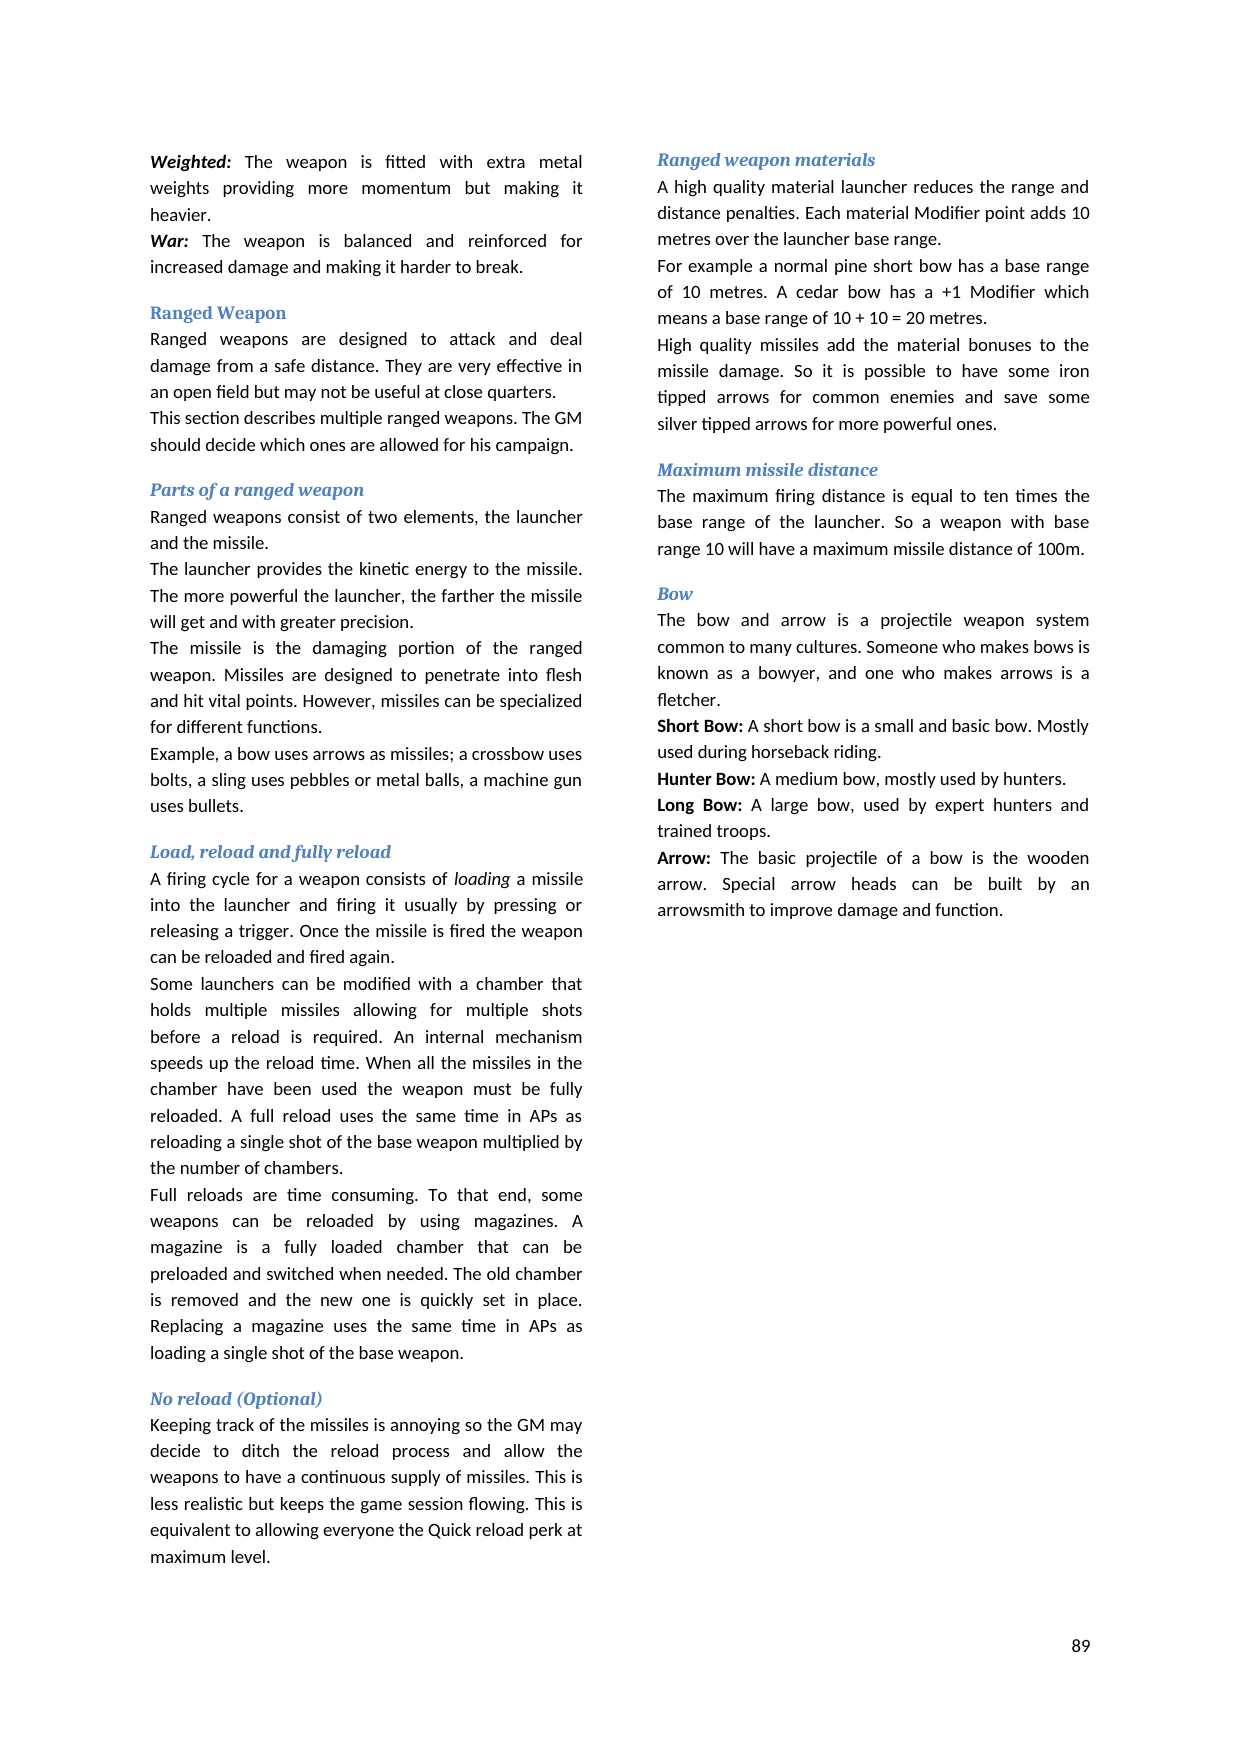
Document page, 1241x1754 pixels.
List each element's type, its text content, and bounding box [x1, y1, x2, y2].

text Full reloads are time consuming. To that end, some weapons can be reloaded by using magazines. A magazine is a fully loaded chamber that can be preloaded and switched when needed. The old chamber is removed and the new one is quickly set in place. Replacing a magazine uses the same time in APs as loading a single shot of the base weapon. [150, 1183, 583, 1364]
text Weighted: The weapon is fitted with extra metal weights providing more momentum but making it heavier. [150, 150, 583, 226]
subtitle Maximum missile distance [657, 459, 1090, 481]
text This section describes multiple ranged weapons. The GM should decide which ones are allowed for his campaign. [150, 406, 583, 456]
subtitle No reload (Optional) [150, 1388, 583, 1410]
text Example, a bow uses arrows as missiles; a crossbow uses bolts, a sling uses pebbles or metal balls, a machine gun uses bullets. [150, 742, 583, 818]
text The bow and arrow is a projectile weapon system common to many cultures. Someone who makes bows is known as a bowyer, and one who makes arrows is a fletcher. [657, 609, 1090, 711]
text Some launchers can be modified with a chamber that holds multiple missiles allowing for multiple shots before a reload is required. An internal mechanism speeds up the reload time. When all the missiles in the chamber have been used the weapon must be fully reloaded. A full reload uses the same time in APs as reloading a single shot of the base weapon multiplied by the number of chambers. [150, 972, 583, 1179]
text A high quality material launcher reduces the range and distance penalties. Each material Modifier point adds 10 metres over the launcher base range. [657, 175, 1090, 250]
text Arrow: The basic projectile of a bow is the wooden arrow. Special arrow heads can be built by an arrowsmith to improve damage and function. [657, 846, 1090, 921]
text Long Bow: A large bow, used by expert hunters and trained troops. [657, 793, 1090, 842]
text Short Bow: A short bow is a small and basic bow. Mostly used during horseback riding. [657, 714, 1090, 763]
subtitle Ranged Weapon [150, 303, 583, 324]
text High quality missiles add the material bonuses to the missile damage. So it is possible to have some iron tipped arrows for common enemies and save some silver tipped arrows for more powerful ones. [657, 333, 1090, 435]
text Keeping track of the missiles is annoying so the GM may decide to ditch the reload process and allow the weapons to have a continuous supply of missiles. This is less realistic but keeps the game session flowing. This is equivalent to allowing everyone the Quick reload perk at maximum level. [150, 1413, 583, 1568]
text Ranged weapons consist of two elements, the launcher and the missile. [150, 505, 583, 554]
subtitle Ranged weapon materials [657, 150, 1090, 172]
text A firing cycle for a weapon consists of loading a missile into the launcher and firing it usually by pressing or releasing a trigger. Once the missile is fired the weapon can be reloaded and fired again. [150, 867, 583, 969]
subtitle Bow [657, 584, 1090, 605]
text The missile is the damaging portion of the ranged weapon. Missiles are designed to penetrate into flesh and hit vital points. However, missiles can be specialized for different functions. [150, 637, 583, 738]
text The launcher provides the kinetic energy to the missile. The more powerful the launcher, the farther the missile will get and with greater precision. [150, 557, 583, 633]
text Ranged weapons are designed to attack and deal damage from a safe distance. They are very effective in an open field but may not be useful at close quarters. [150, 327, 583, 403]
text For example a normal pine short bow has a base range of 10 metres. A cedar bow has a +1 Modifier which means a base range of 10 + 10 = 20 metres. [657, 254, 1090, 329]
text The maximum firing distance is equal to ten times the base range of the launcher. So a weapon with base range 10 will have a maximum missile distance of 100m. [657, 484, 1090, 559]
text War: The weapon is balanced and reinforced for increased damage and making it harder to break. [150, 229, 583, 278]
subtitle Load, reload and fully reload [150, 842, 583, 863]
subtitle Parts of a ranged weapon [150, 480, 583, 502]
text Hunter Bow: A medium bow, mostly used by hunters. [657, 767, 1090, 790]
